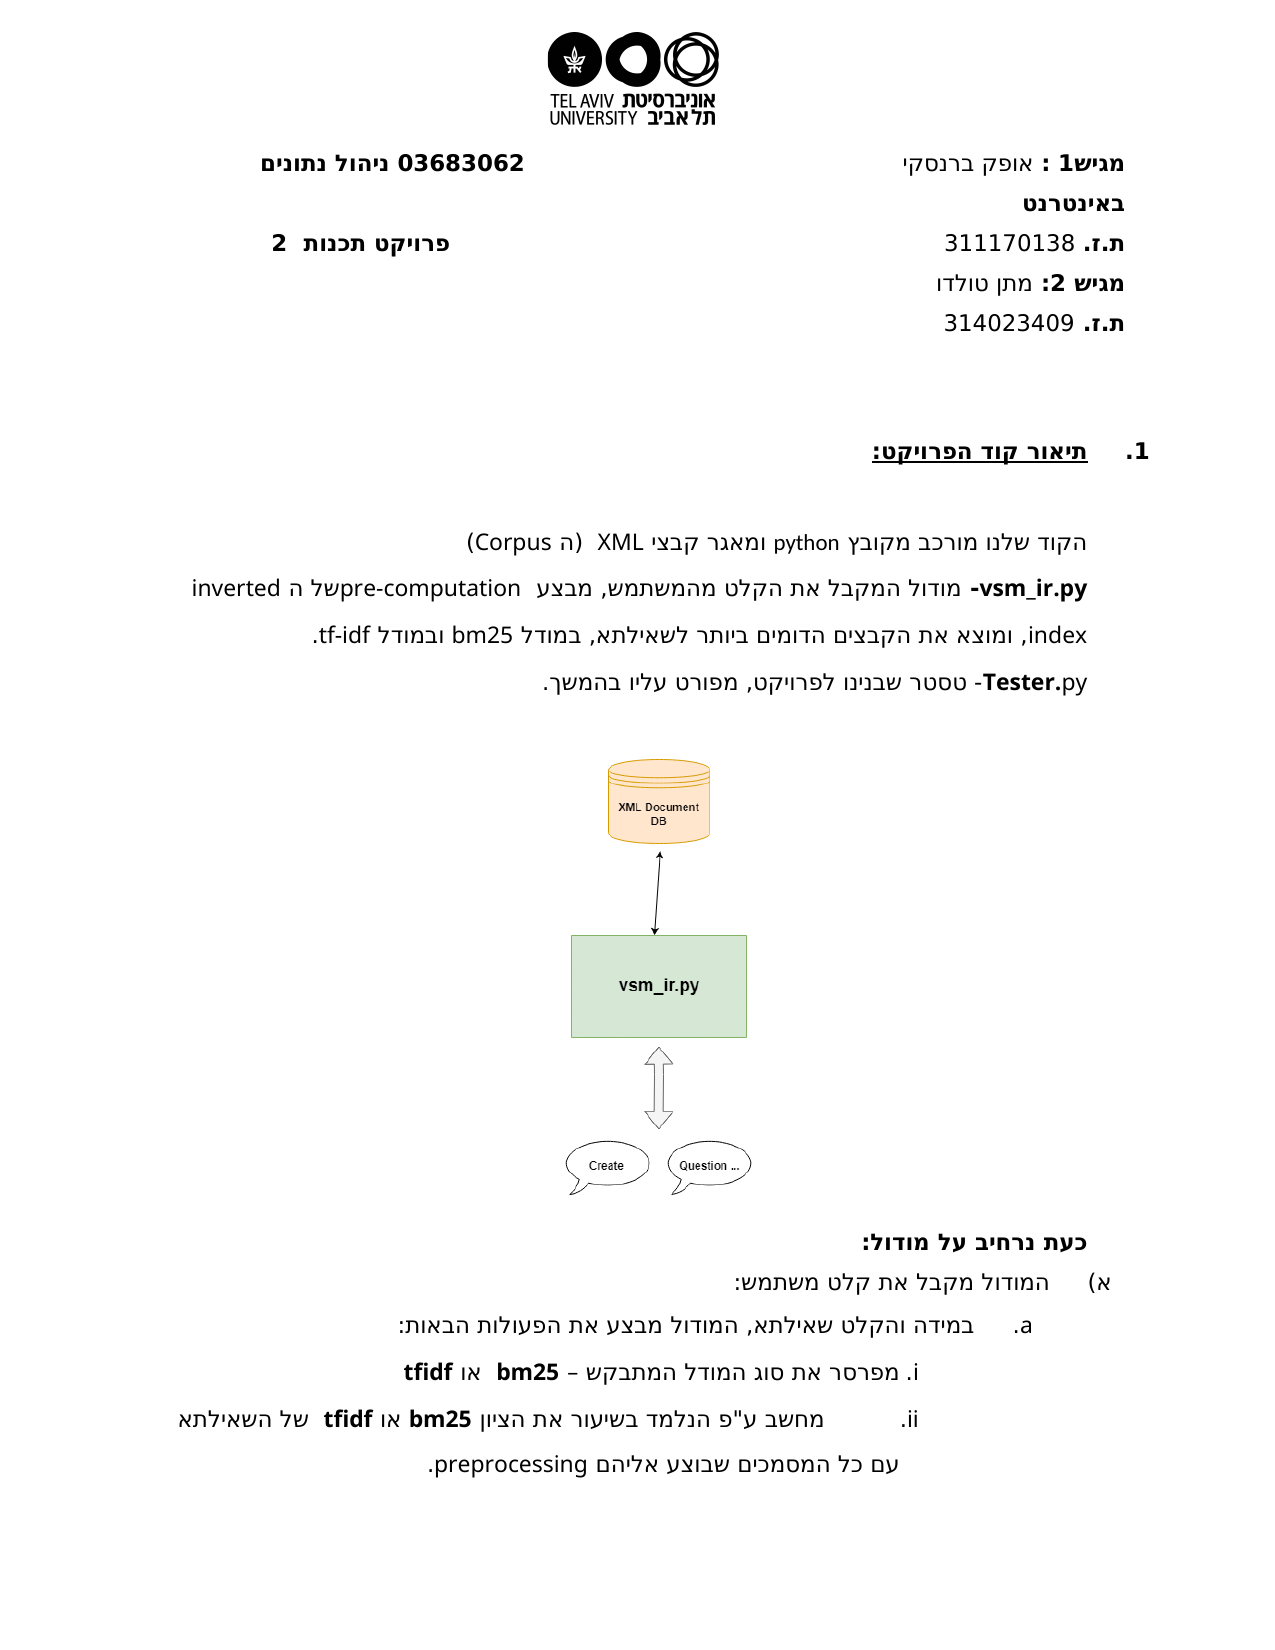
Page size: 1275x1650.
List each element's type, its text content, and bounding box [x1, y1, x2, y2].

text מגיש1 : אופק ברנסקי 03683062 ניהול נתונים באינטרנט [150, 150, 1125, 217]
picture [547, 32, 719, 125]
list מחשב ע"פ הנלמד בשיעור את הציון bm25 או tfidf של השאילתא עם כל המסמכים שבוצע אליהם preprocessing. [150, 1403, 919, 1479]
list במידה והקלט שאילתא, המודול מבצע את הפעולות הבאות: [150, 1309, 1012, 1341]
list כעת נרחיב על מודול: [150, 1229, 1087, 1256]
text מגיש 2: מתן טולדו ת.ז. 314023409 [150, 270, 1125, 337]
list הקוד שלנו מורכב מקובץ python ומאגר קבצי XML (ה Corpus) [150, 525, 1087, 557]
text ת.ז. 311170138 פרויקט תכנות 2 [150, 230, 1125, 257]
list Tester.py- טסטר שבנינו לפרויקט, מפורט עליו בהמשך. [150, 666, 1087, 697]
picture [417, 759, 820, 1216]
list vsm_ir.py- מודול המקבל את הקלט מהמשתמש, מבצע pre-computationשל ה inverted index, ומוצא את הקבצים הדומים ביותר לשאילתא, במודל bm25 ובמודל tf-idf. [150, 572, 1087, 650]
list תיאור קוד הפרויקט: [150, 438, 1125, 465]
list מפרסר את סוג המודל המתבקש – bm25 או tfidf [150, 1356, 919, 1387]
list המודול מקבל את קלט משתמש: [150, 1269, 1087, 1296]
